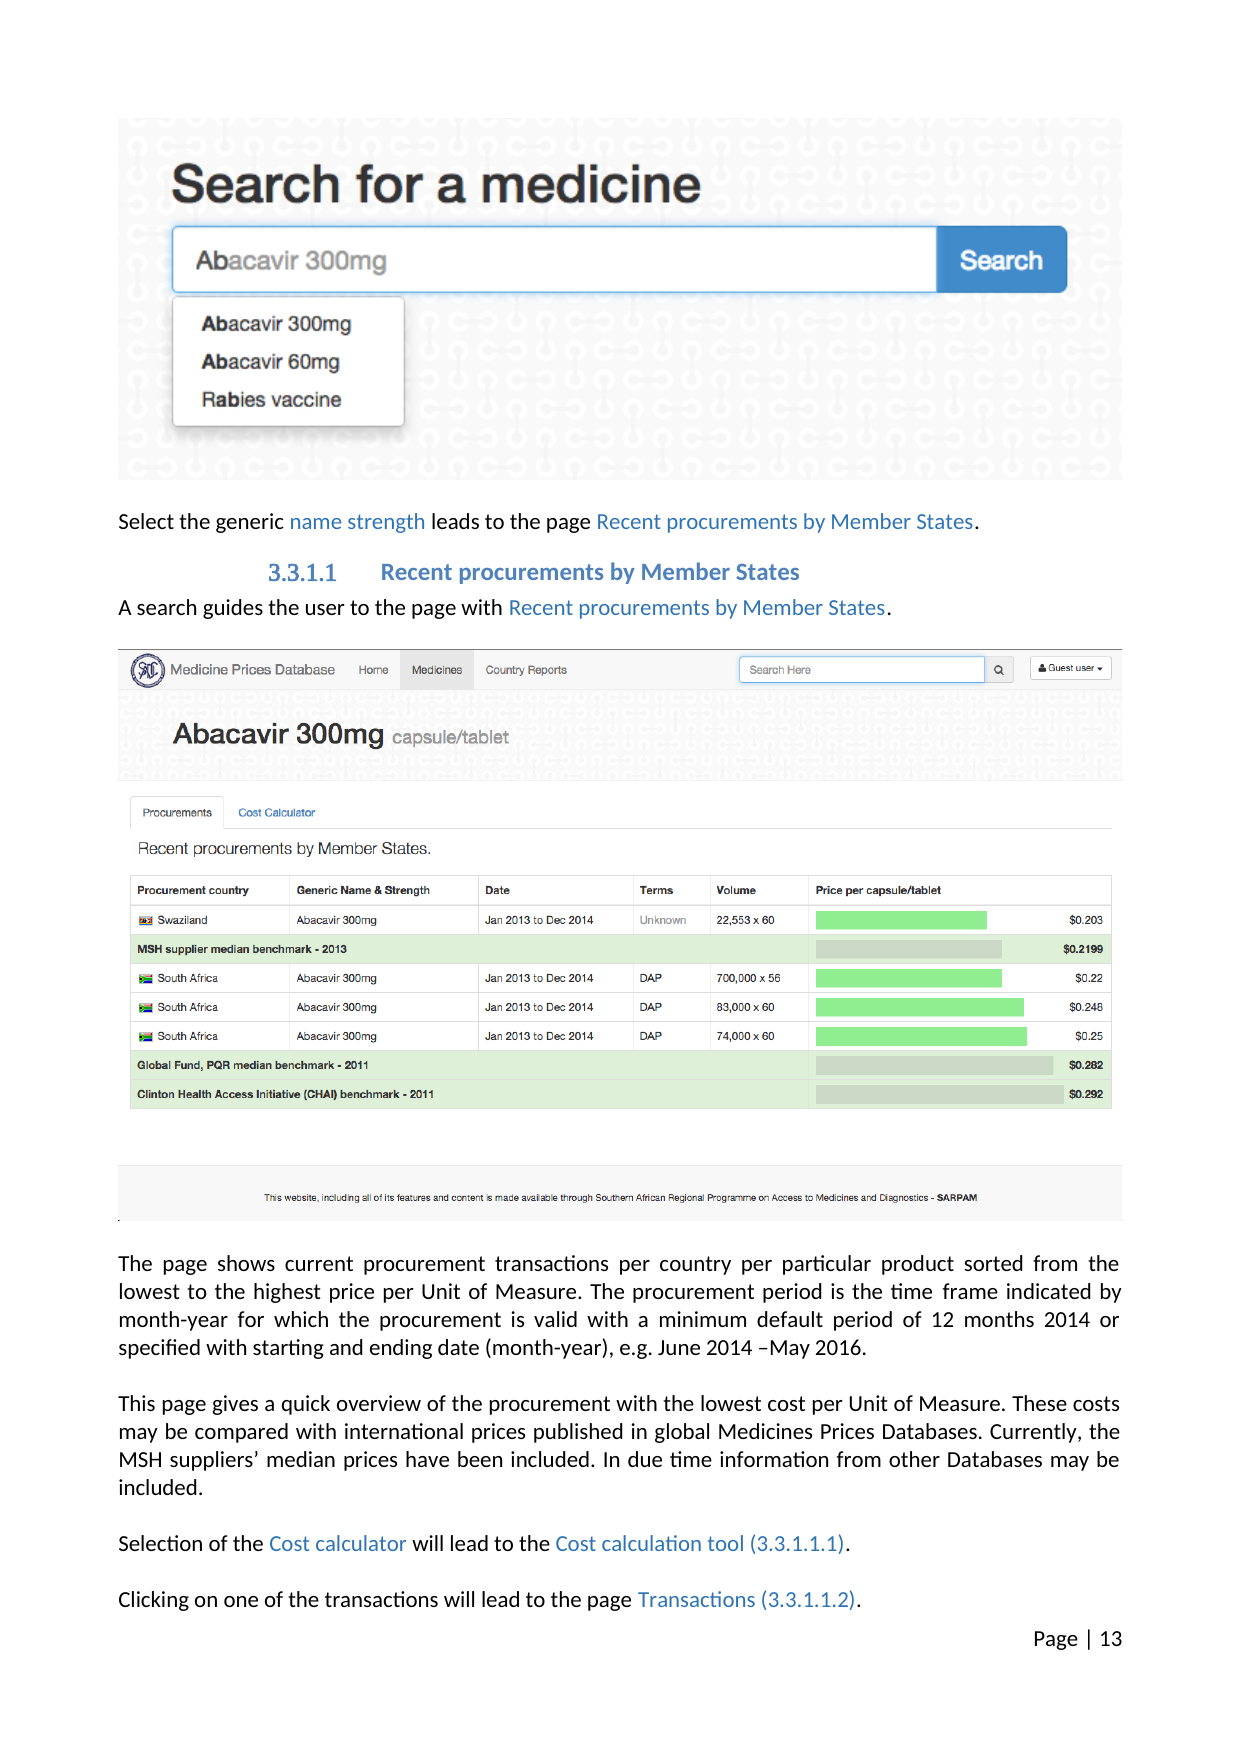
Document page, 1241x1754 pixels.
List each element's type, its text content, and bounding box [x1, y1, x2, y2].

text Clicking on one of the transactions will lead to the page Transactions (3.3.1.1.2). [118, 1585, 1122, 1613]
text Selection of the Cost calculator will lead to the Cost calculation tool (3.3.1.1.1). [118, 1529, 1122, 1557]
subtitle Recent procurements by Member States [268, 556, 1122, 587]
text The page shows current procurement transactions per country per particular product sorted from the lowest to the highest price per Unit of Measure. The procurement period is the time frame indicated by month-year for which the procurement is valid with a minimum default period of 12 months 2014 or specified with starting and ending date (month-year), e.g. June 2014 –May 2016. [118, 1249, 1122, 1361]
text This page gives a quick overview of the procurement with the lowest cost per Unit of Measure. These costs may be compared with international prices published in global Medicines Prices Databases. Currently, the MSH suppliers’ median prices have been included. In due time information from other Databases may be included. [118, 1389, 1122, 1501]
text Select the generic name strength leads to the page Recent procurements by Member States. [118, 507, 1122, 536]
text A search guides the user to the page with Recent procurements by Member States. [118, 593, 1122, 621]
picture [118, 118, 1123, 480]
picture [118, 649, 1123, 1221]
